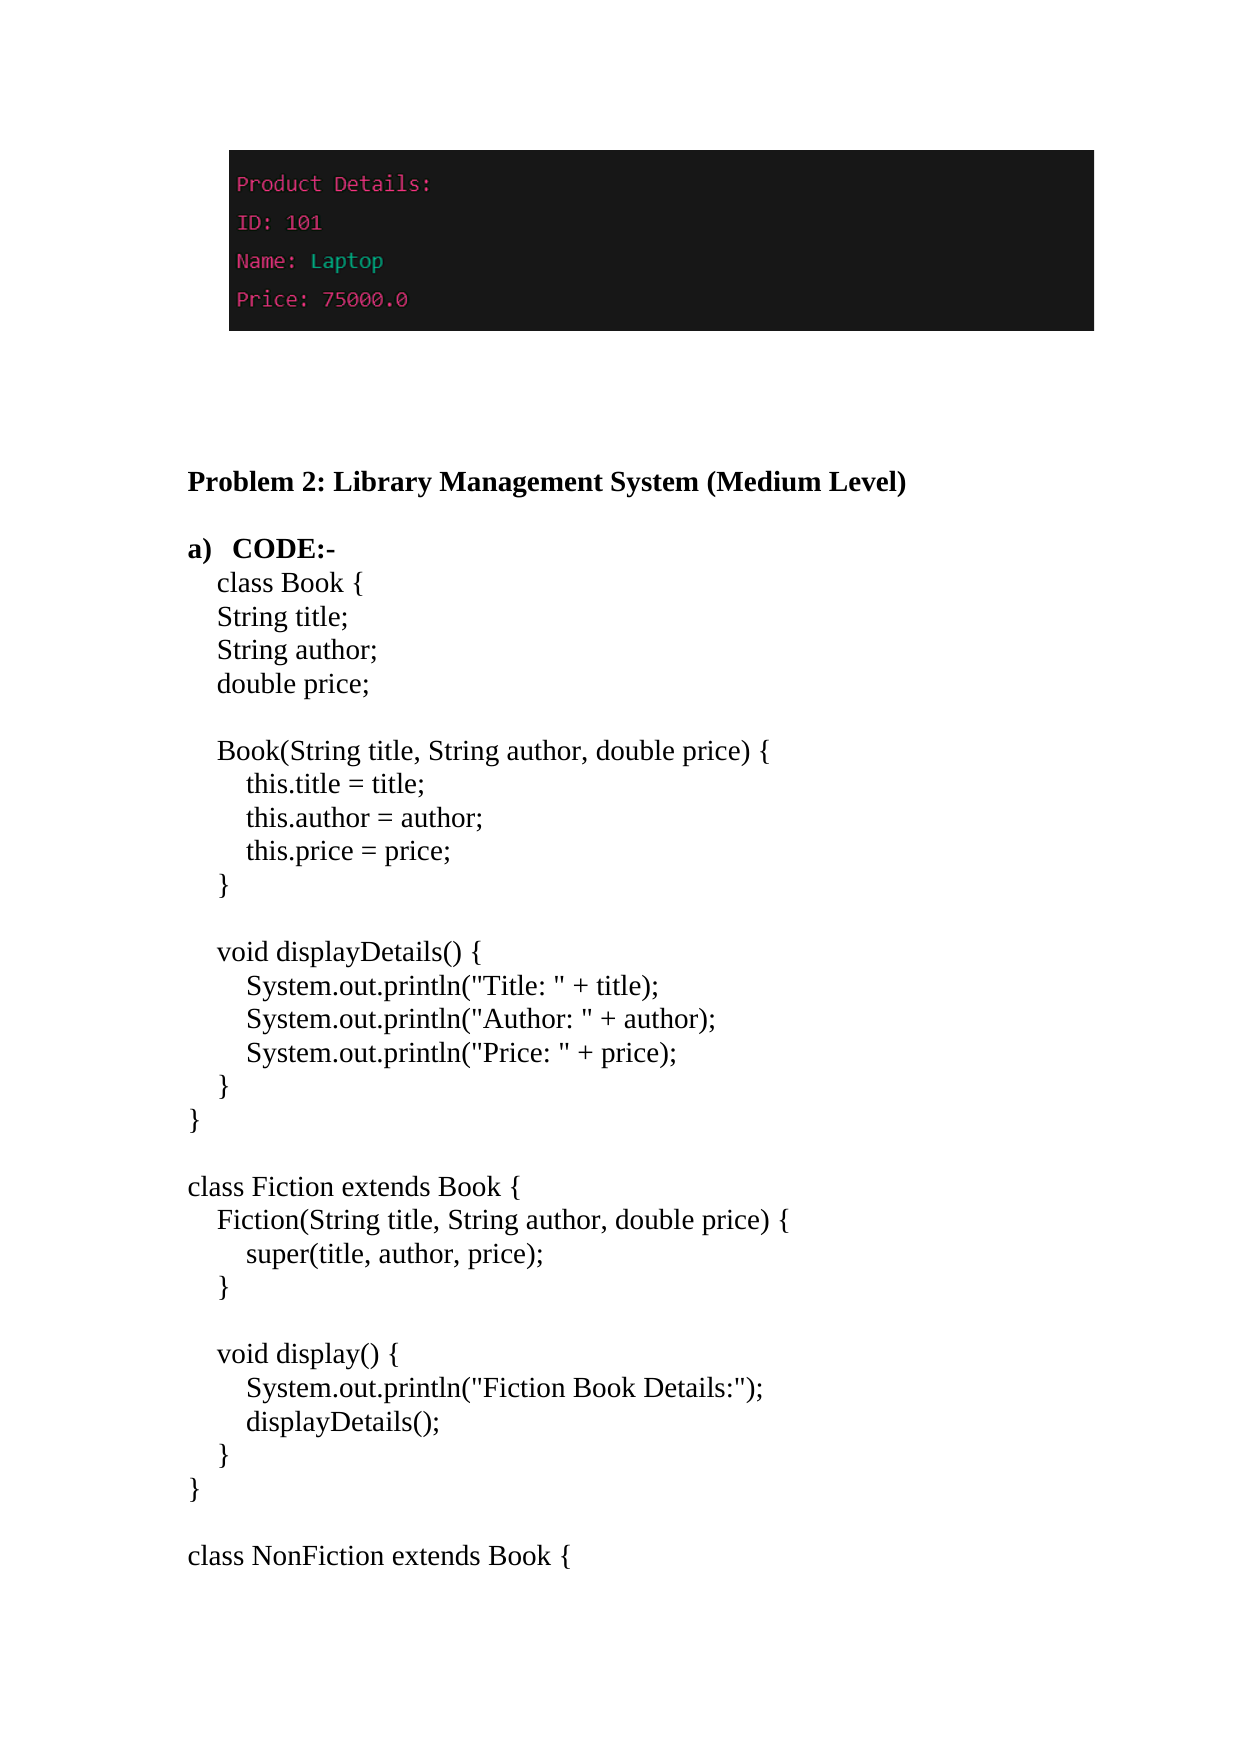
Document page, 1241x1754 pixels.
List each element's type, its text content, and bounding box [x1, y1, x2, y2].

list } [187, 867, 1053, 901]
list this.price = price; [187, 833, 1053, 867]
list } [187, 1437, 1053, 1471]
list Fiction(String title, String author, double price) { [187, 1202, 1053, 1236]
list CODE:- [187, 532, 1053, 565]
list class Fiction extends Book { [187, 1169, 1053, 1202]
list System.out.println("Fiction Book Details:"); [187, 1370, 1053, 1404]
list } [187, 1068, 1053, 1102]
list System.out.println("Price: " + price); [187, 1035, 1053, 1068]
list System.out.println("Title: " + title); [187, 968, 1053, 1001]
list } [187, 1102, 1053, 1135]
list System.out.println("Author: " + author); [187, 1001, 1053, 1035]
picture [229, 150, 1095, 331]
list Book(String title, String author, double price) { [187, 733, 1053, 766]
list String title; [187, 599, 1053, 632]
list void displayDetails() { [187, 934, 1053, 968]
list displayDetails(); [187, 1404, 1053, 1437]
list this.author = author; [187, 800, 1053, 833]
list class Book { [187, 565, 1053, 599]
list } [187, 1269, 1053, 1303]
list } [187, 1471, 1053, 1504]
list super(title, author, price); [187, 1236, 1053, 1269]
list double price; [187, 666, 1053, 699]
list Problem 2: Library Management System (Medium Level) [187, 464, 1053, 498]
list this.title = title; [187, 766, 1053, 800]
list String author; [187, 632, 1053, 666]
list class NonFiction extends Book { [187, 1538, 1053, 1571]
list void display() { [187, 1337, 1053, 1370]
